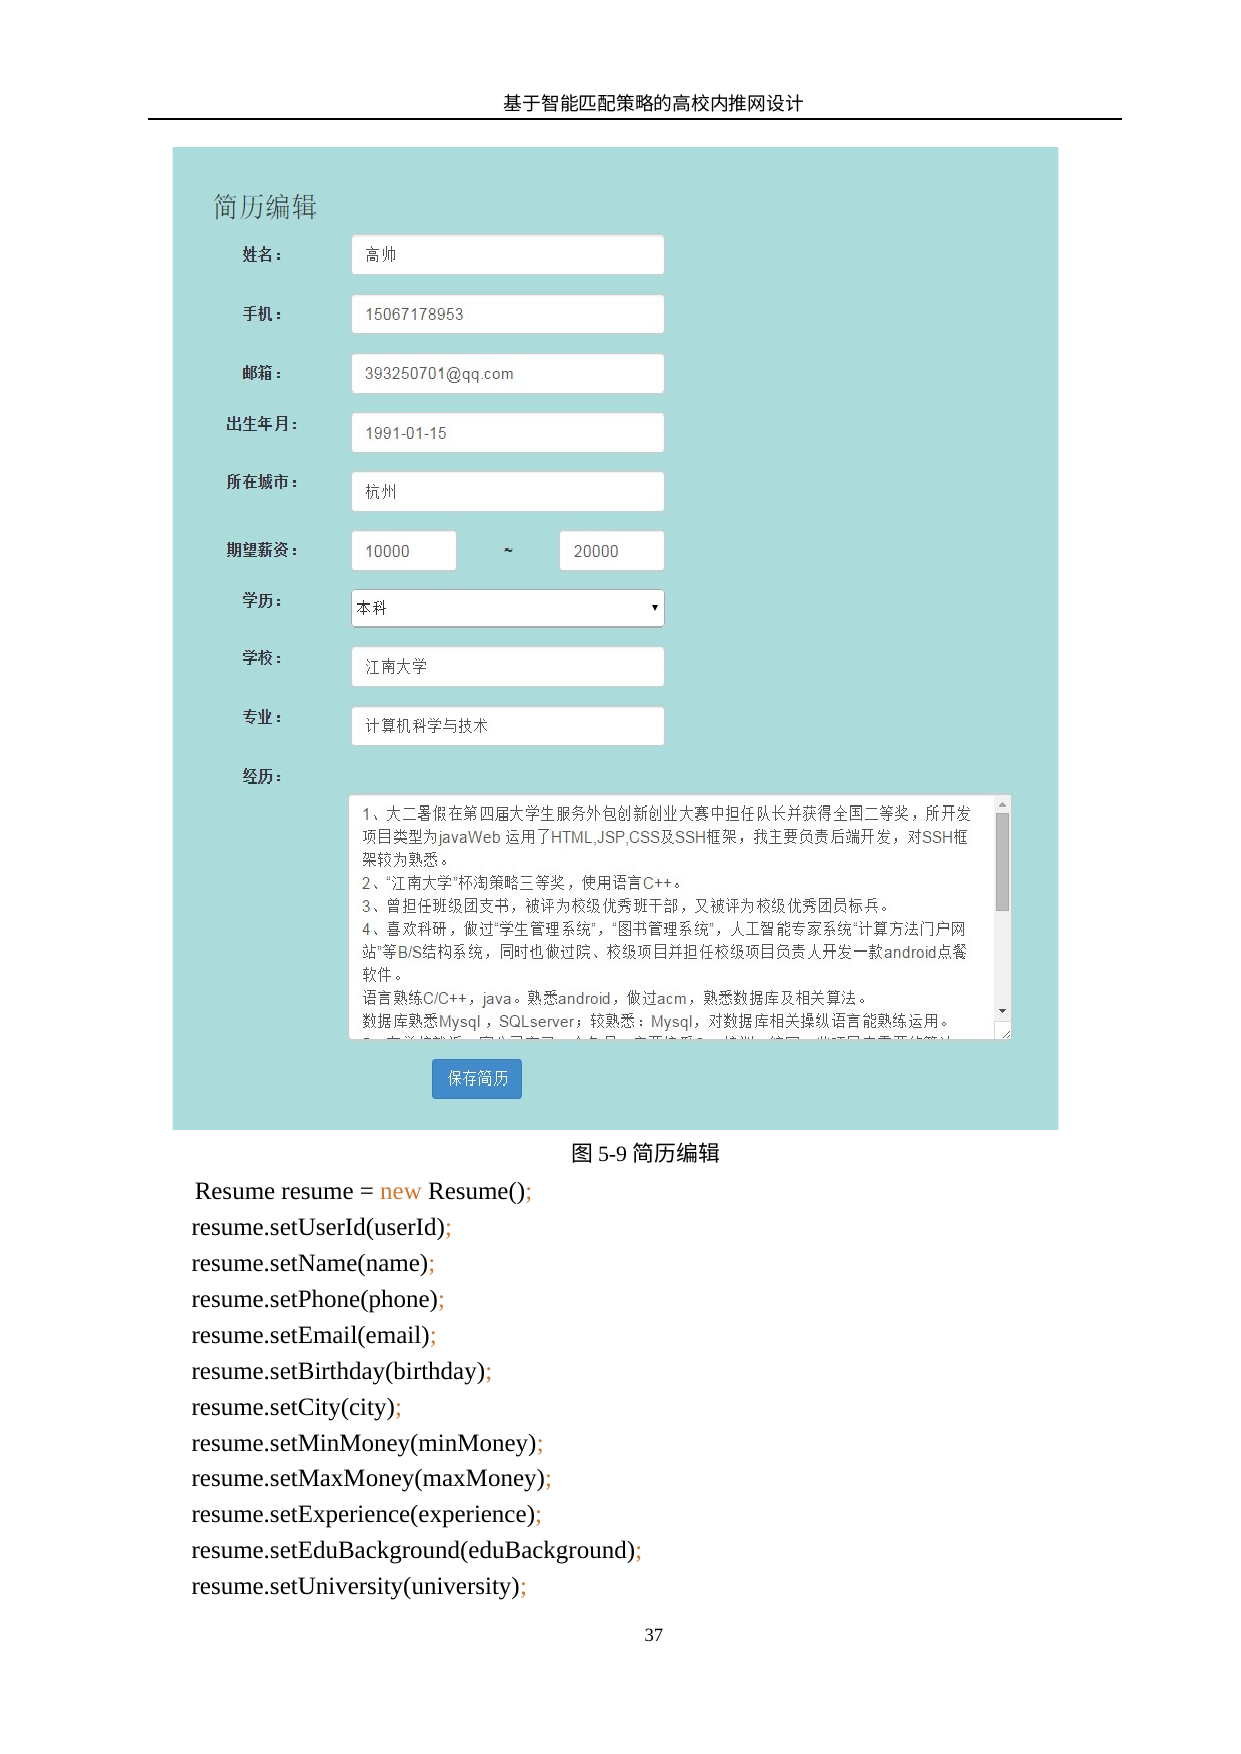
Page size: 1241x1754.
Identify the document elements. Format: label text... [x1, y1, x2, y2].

text 图5-9 简历编辑 [148, 1136, 1122, 1168]
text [191, 1212, 1122, 1600]
picture [172, 147, 1059, 1130]
text Resume resume = new Resume(); [148, 1176, 1122, 1205]
